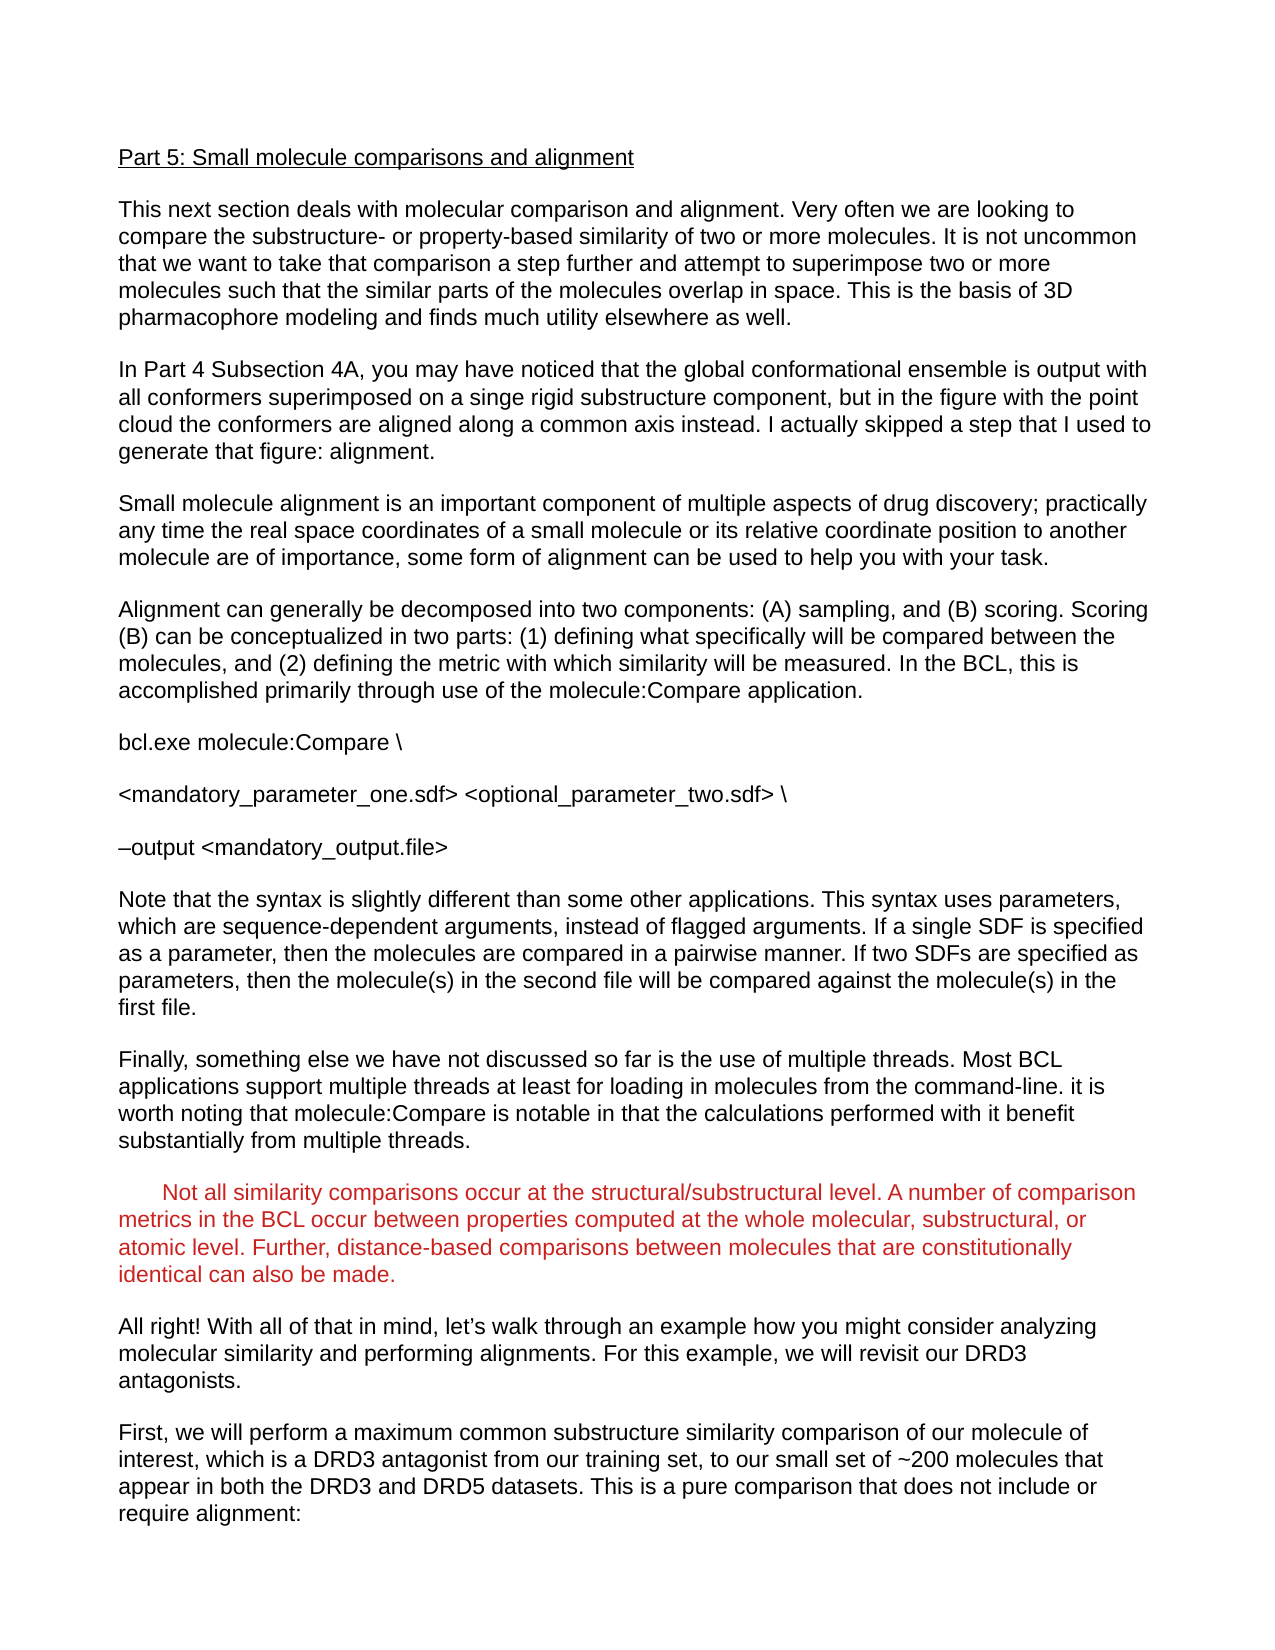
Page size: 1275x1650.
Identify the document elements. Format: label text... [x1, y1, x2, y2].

text –output <mandatory_output.file> [118, 833, 1157, 860]
text bcl.exe molecule:Compare \ [118, 728, 1157, 756]
subtitle Finally, something else we have not discussed so far is the use of multiple threads. Most BCL applications support multiple threads at least for loading in molecules from the command-line. it is worth noting that molecule:Compare is notable in that the calculations performed with it benefit substantially from multiple threads. [118, 1045, 1157, 1153]
subtitle Note that the syntax is slightly different than some other applications. This syntax uses parameters, which are sequence-dependent arguments, instead of flagged arguments. If a single SDF is specified as a parameter, then the molecules are compared in a pairwise manner. If two SDFs are specified as parameters, then the molecule(s) in the second file will be compared against the molecule(s) in the first file. [118, 885, 1157, 1020]
subtitle Part 5: Small molecule comparisons and alignment [118, 143, 1157, 170]
subtitle Small molecule alignment is an important component of multiple aspects of drug discovery; practically any time the real space coordinates of a small molecule or its relative coordinate position to another molecule are of importance, some form of alignment can be used to help you with your task. [118, 489, 1157, 570]
subtitle All right! With all of that in mind, let’s walk through an example how you might consider analyzing molecular similarity and performing alignments. For this example, we will revisit our DRD3 antagonists. [118, 1312, 1157, 1393]
text <mandatory_parameter_one.sdf> <optional_parameter_two.sdf> \ [118, 781, 1157, 808]
subtitle Not all similarity comparisons occur at the structural/substructural level. A number of comparison metrics in the BCL occur between properties computed at the whole molecular, substructural, or atomic level. Further, distance-based comparisons between molecules that are constitutionally identical can also be made. [118, 1178, 1157, 1287]
subtitle In Part 4 Subsection 4A, you may have noticed that the global conformational ensemble is output with all conformers superimposed on a singe rigid substructure component, but in the figure with the point cloud the conformers are aligned along a common axis instead. I actually skipped a step that I used to generate that figure: alignment. [118, 356, 1157, 464]
subtitle First, we will perform a maximum common substructure similarity comparison of our molecule of interest, which is a DRD3 antagonist from our training set, to our small set of ~200 molecules that appear in both the DRD3 and DRD5 datasets. This is a pure comparison that does not include or require alignment: [118, 1418, 1157, 1526]
subtitle Alignment can generally be decomposed into two components: (A) sampling, and (B) scoring. Scoring (B) can be conceptualized in two parts: (1) defining what specifically will be compared between the molecules, and (2) defining the metric with which similarity will be measured. In the BCL, this is accomplished primarily through use of the molecule:Compare application. [118, 595, 1157, 703]
subtitle This next section deals with molecular comparison and alignment. Very often we are looking to compare the substructure- or property-based similarity of two or more molecules. It is not uncommon that we want to take that comparison a step further and attempt to superimpose two or more molecules such that the similar parts of the molecules overlap in space. This is the basis of 3D pharmacophore modeling and finds much utility elsewhere as well. [118, 195, 1157, 331]
